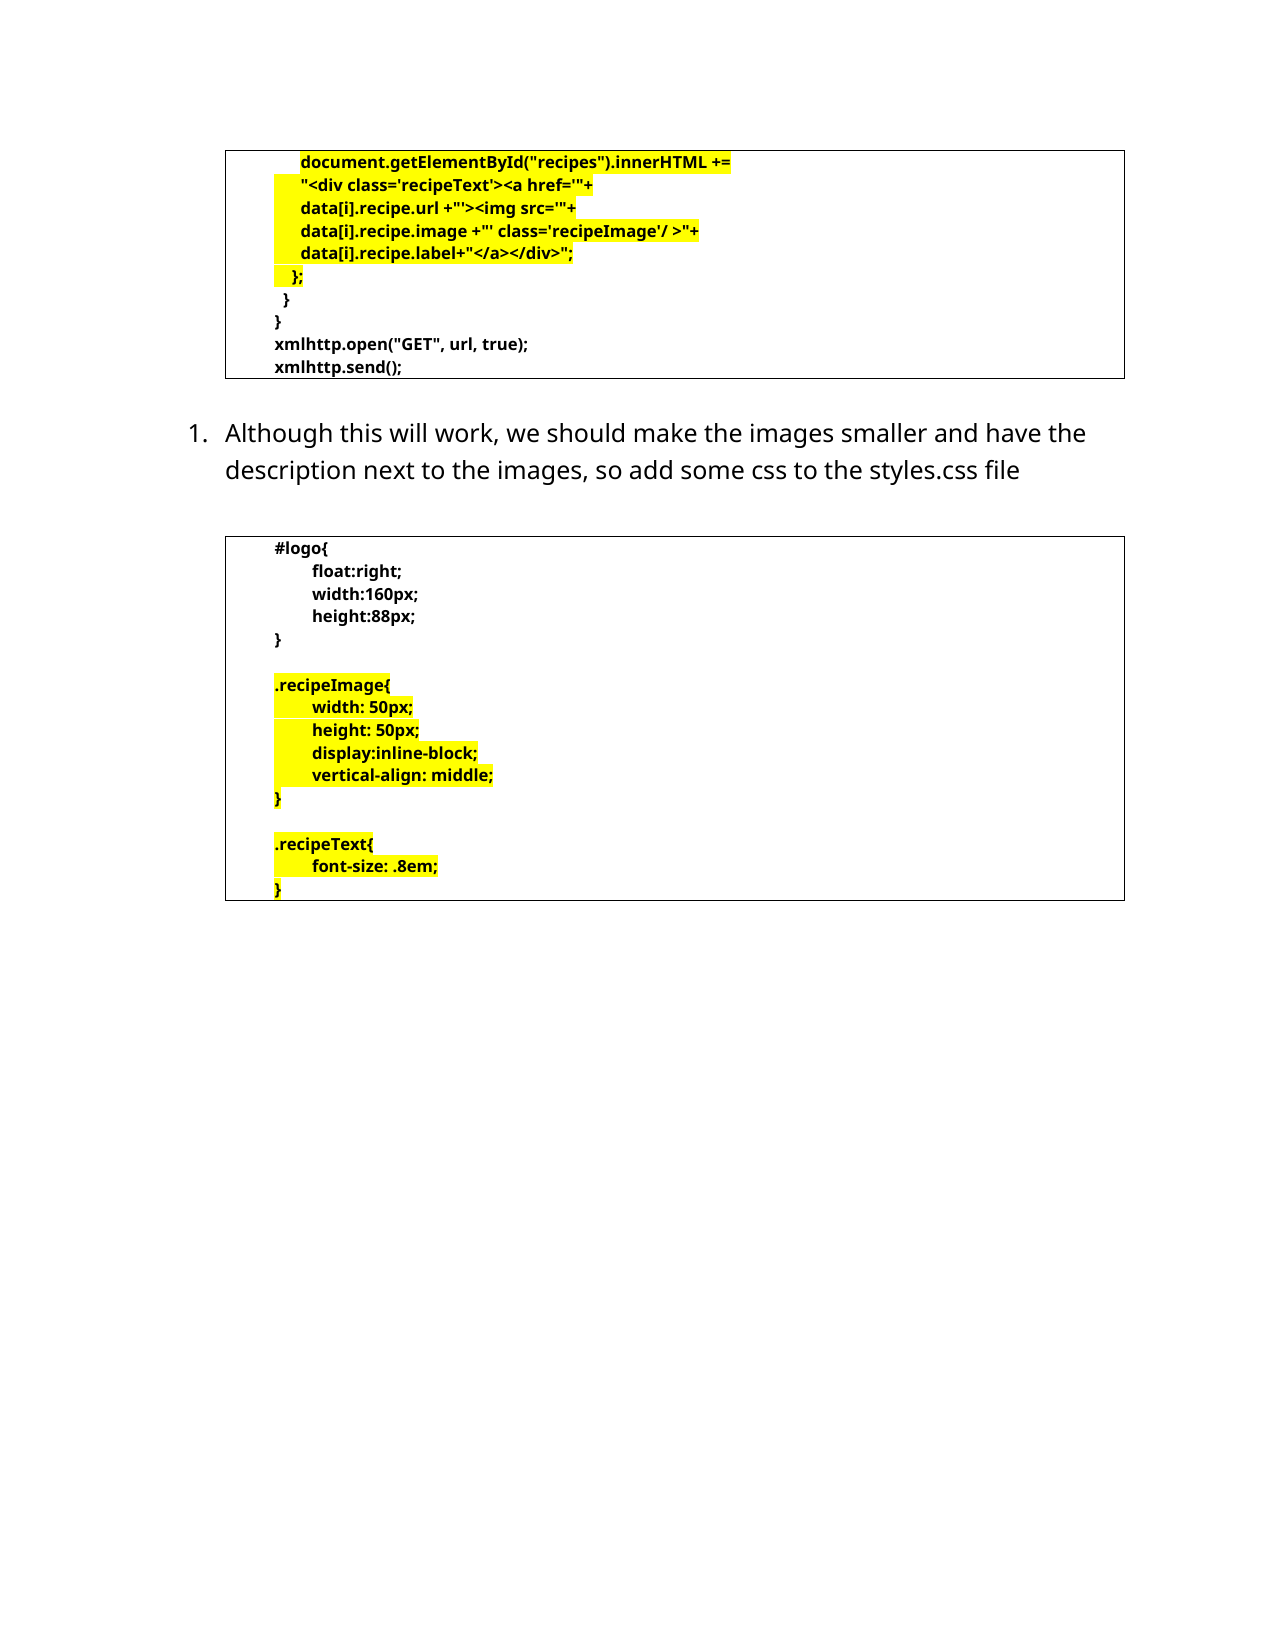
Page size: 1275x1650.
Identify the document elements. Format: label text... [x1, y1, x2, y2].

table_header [226, 151, 1124, 378]
list Although this will work, we should make the images smaller and have the description next to the images, so add some css to the styles.css file [187, 416, 1125, 517]
table_header #logo{ float:right; width:160px; height:88px; } .recipeImage{ width: 50px; height: 50px; display:inline-block; vertical-align: middle; } .recipeText{ font-size: .8em; } [226, 537, 1124, 900]
